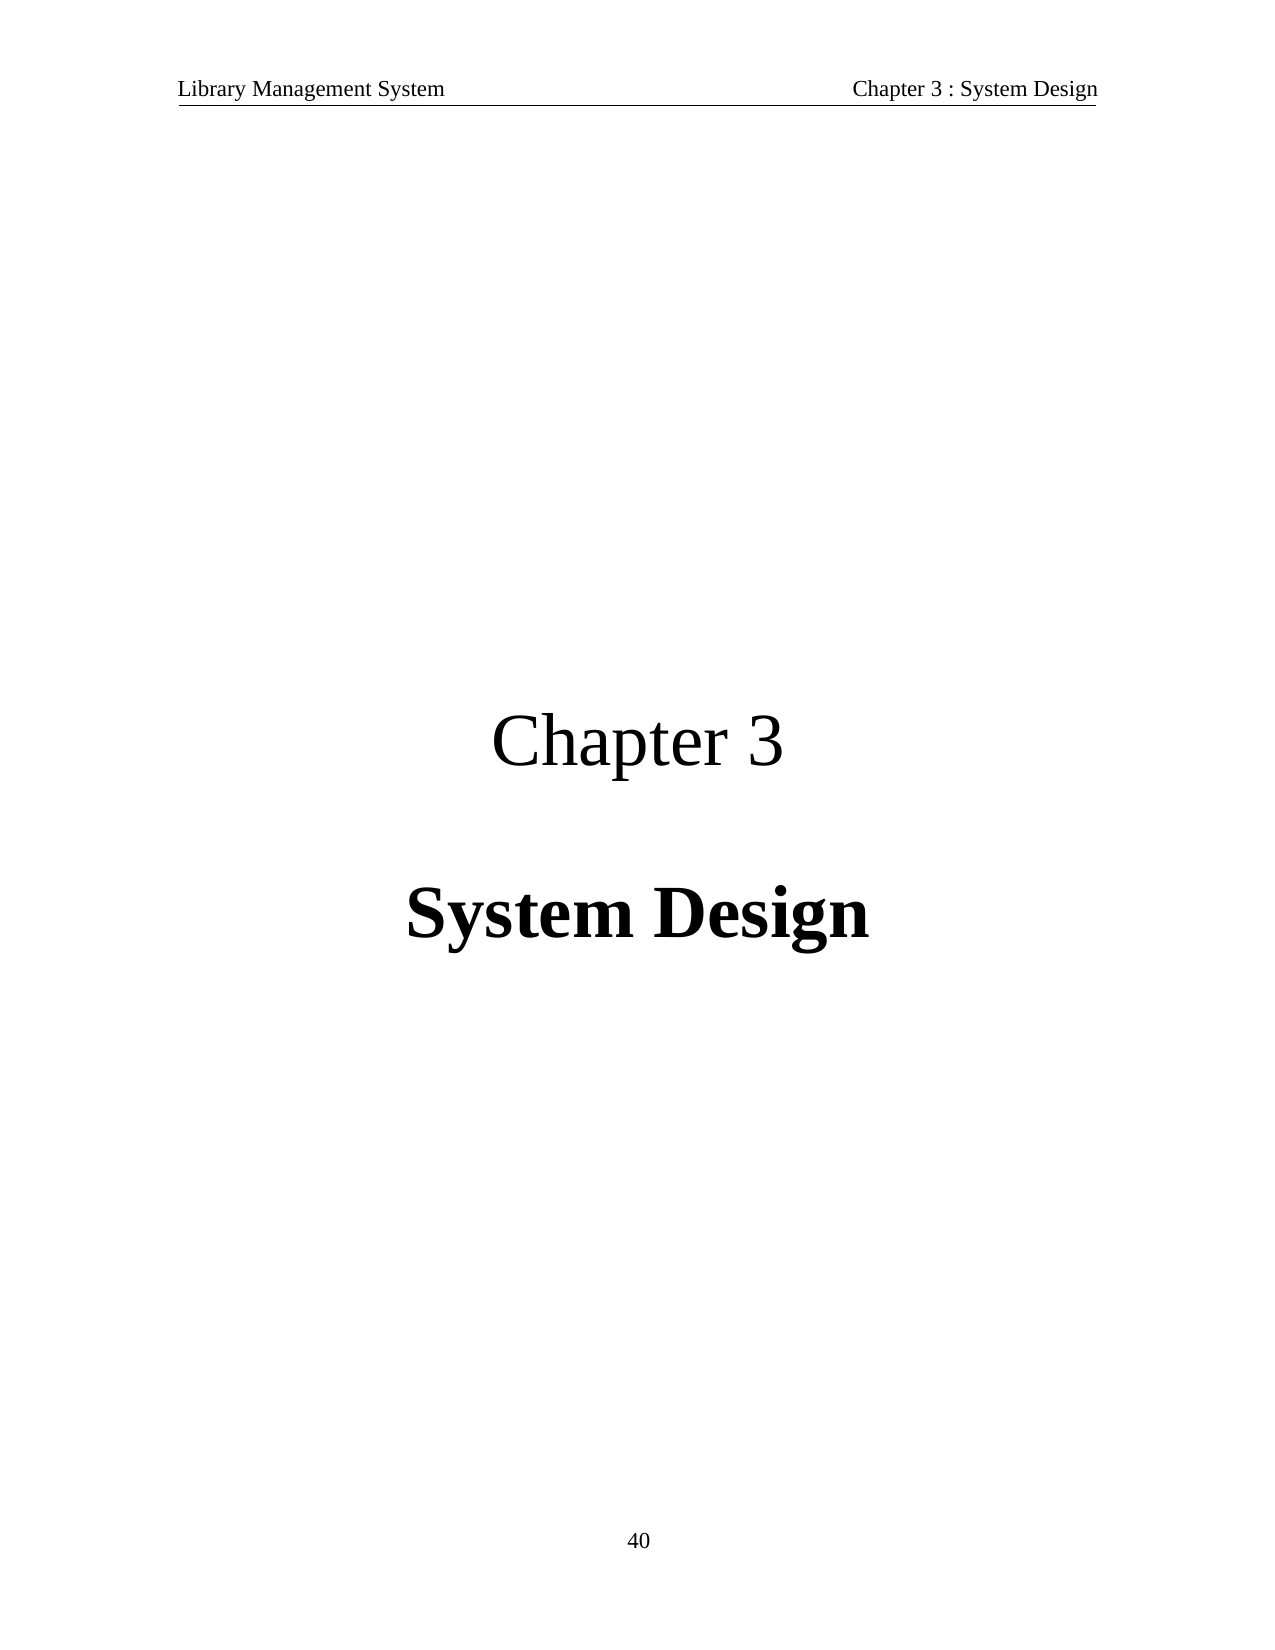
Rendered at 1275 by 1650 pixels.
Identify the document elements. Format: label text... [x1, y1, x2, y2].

subtitle System Design [233, 868, 1042, 954]
text Chapter 3 [233, 695, 1042, 781]
